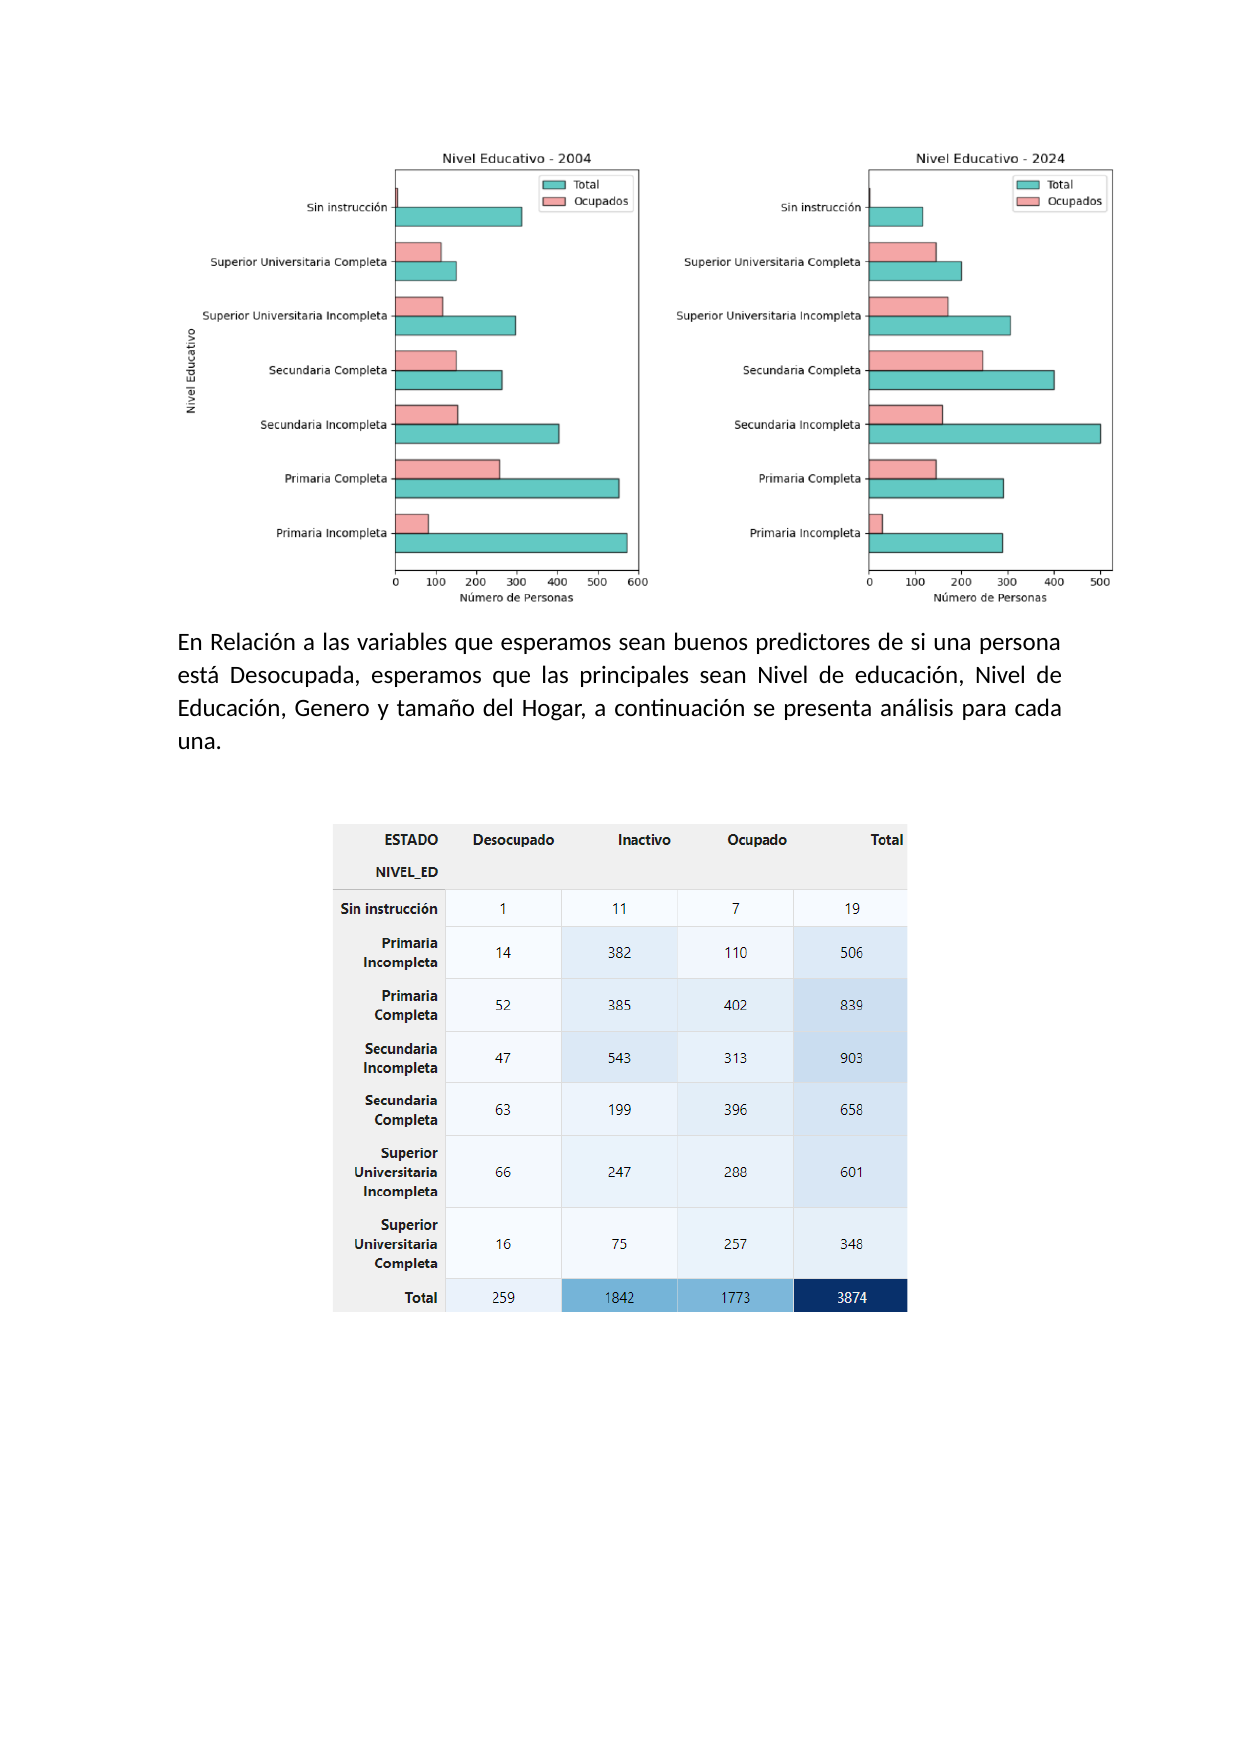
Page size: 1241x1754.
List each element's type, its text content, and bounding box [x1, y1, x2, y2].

picture [332, 824, 908, 1312]
text En Relación a las variables que esperamos sean buenos predictores de si una persona está Desocupada, esperamos que las principales sean Nivel de educación, Nivel de Educación, Genero y tamaño del Hogar, a continuación se presenta análisis para cada una. [177, 626, 1063, 755]
picture [177, 147, 1124, 607]
